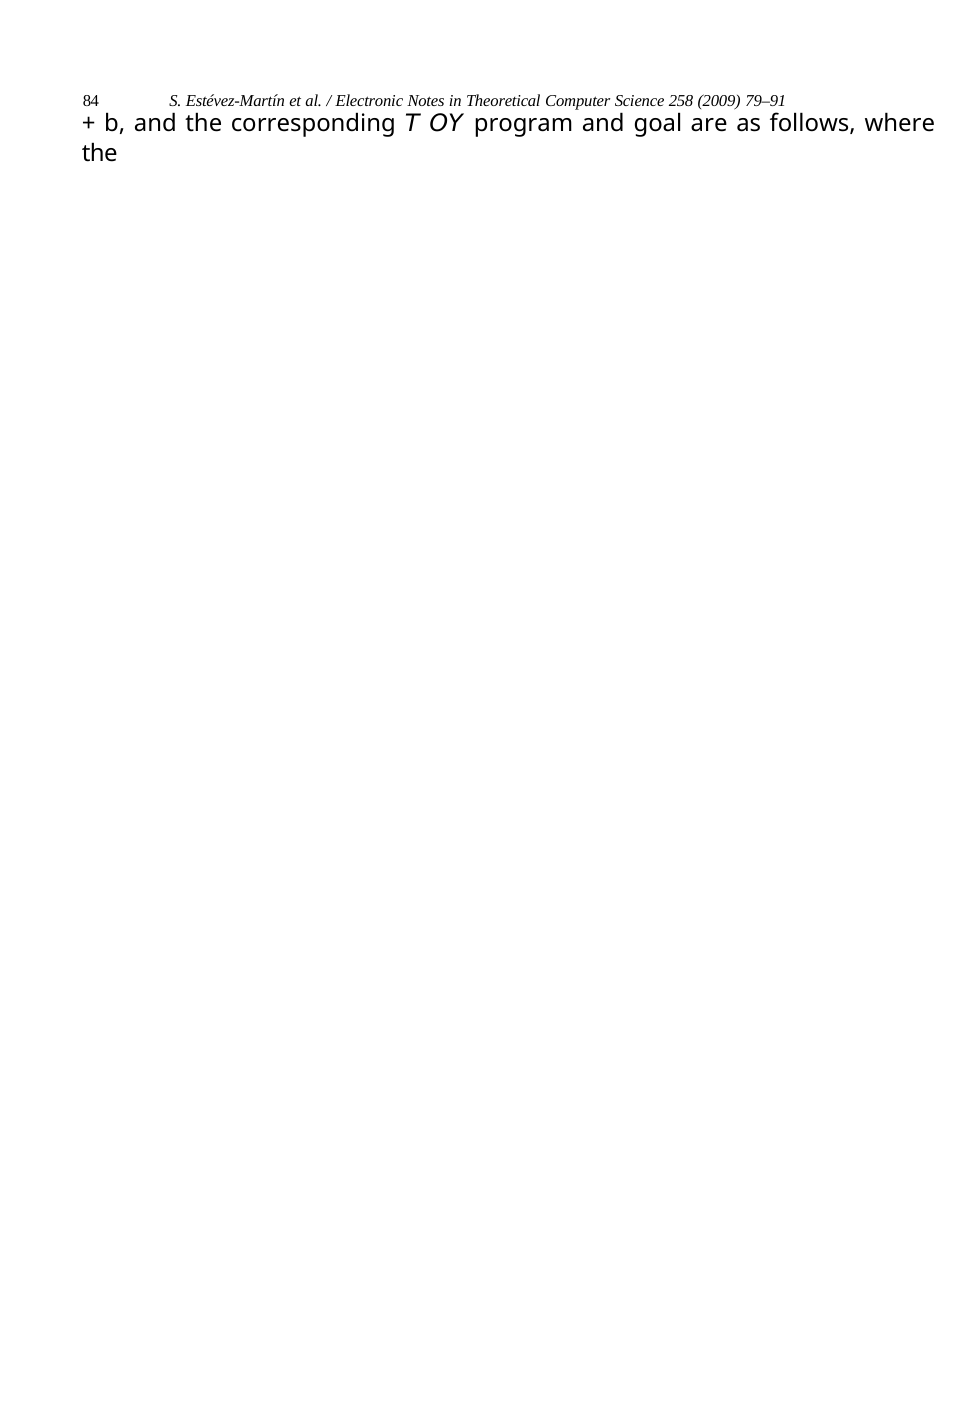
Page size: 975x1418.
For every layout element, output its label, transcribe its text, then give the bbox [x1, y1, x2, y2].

text + b, and the corresponding T OY program and goal are as follows, where the [82, 108, 935, 167]
